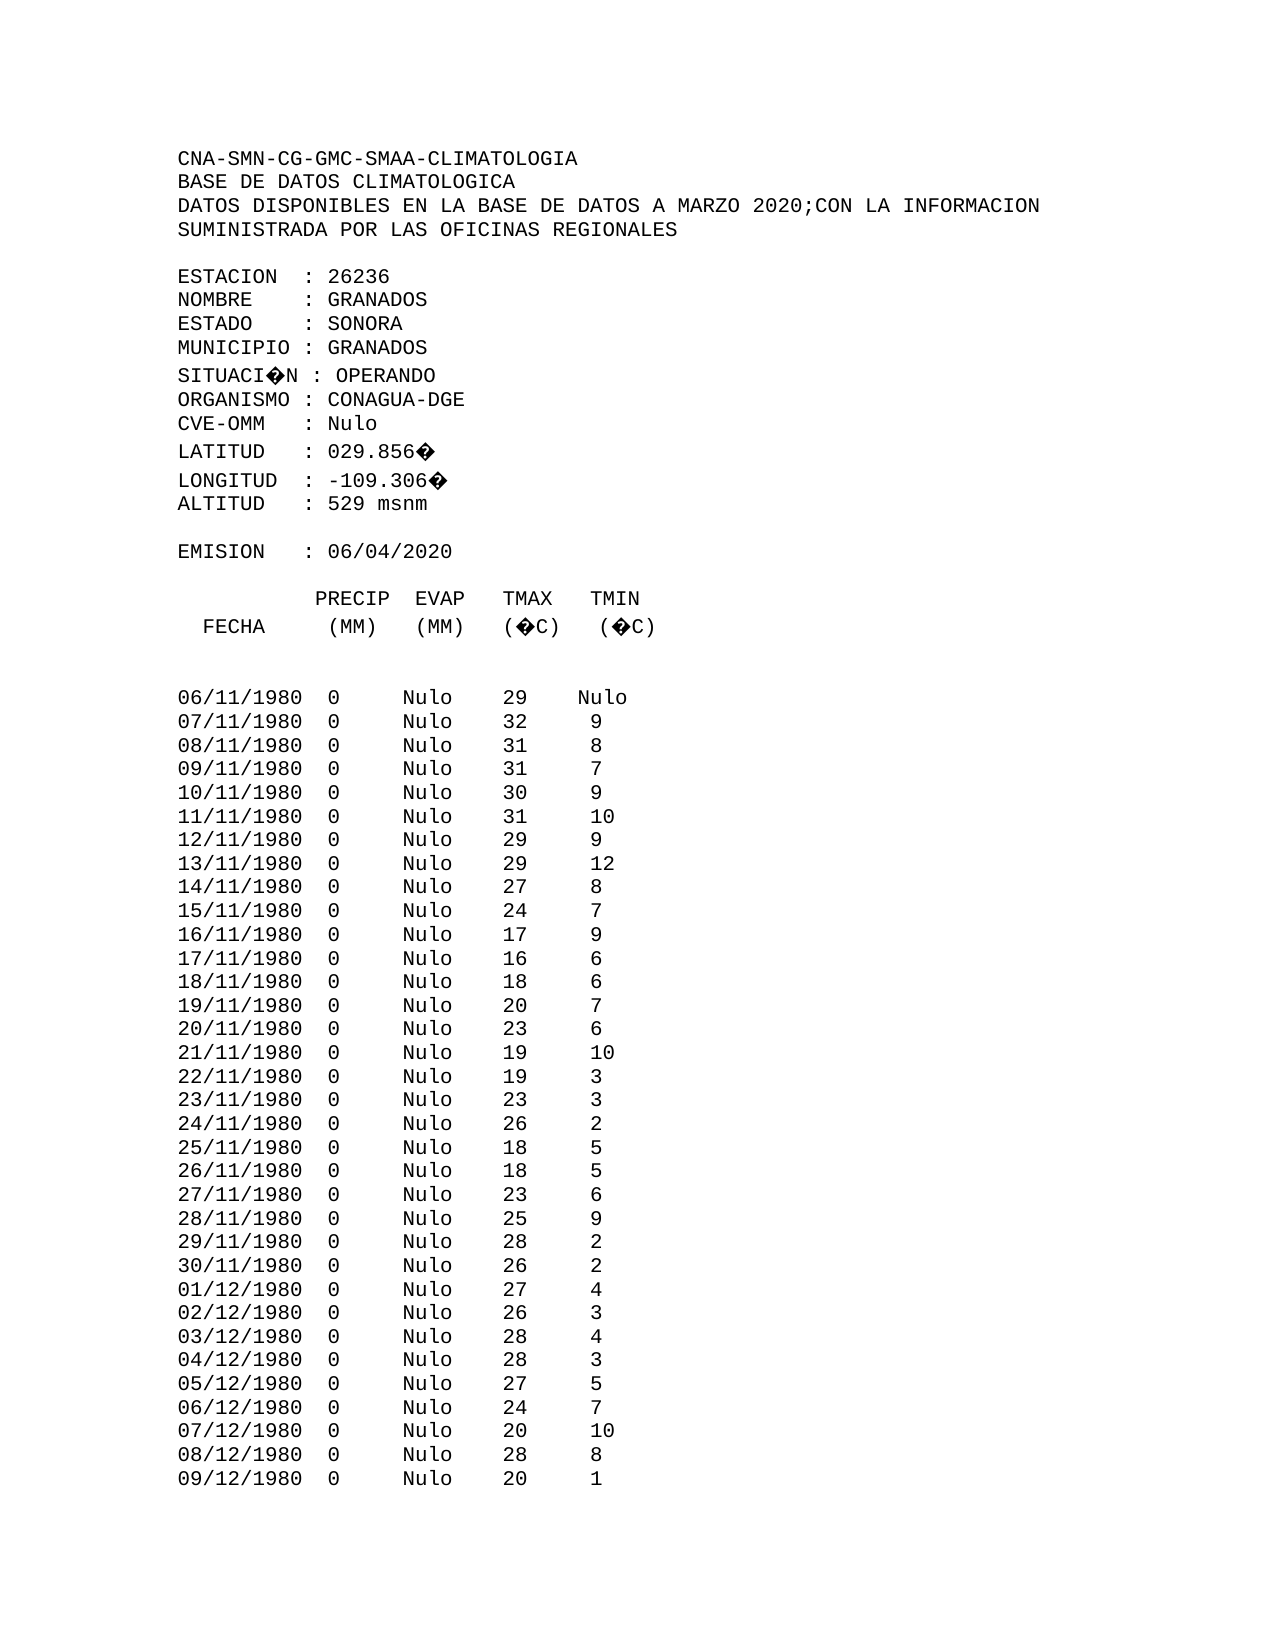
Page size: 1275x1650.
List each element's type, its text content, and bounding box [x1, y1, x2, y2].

text 13/11/1980 0 Nulo 29 12 [177, 853, 1098, 877]
text SITUACI�N : OPERANDO [177, 360, 1098, 389]
text FECHA (MM) (MM) (�C) (�C) [177, 612, 1098, 640]
text LATITUD : 029.856� [177, 436, 1098, 465]
text 24/11/1980 0 Nulo 26 2 [177, 1113, 1098, 1137]
text 20/11/1980 0 Nulo 23 6 [177, 1018, 1098, 1042]
text CNA-SMN-CG-GMC-SMAA-CLIMATOLOGIA [177, 148, 1098, 171]
text 15/11/1980 0 Nulo 24 7 [177, 900, 1098, 924]
text 12/11/1980 0 Nulo 29 9 [177, 829, 1098, 853]
text ALTITUD : 529 msnm [177, 493, 1098, 517]
text 08/11/1980 0 Nulo 31 8 [177, 735, 1098, 758]
text 16/11/1980 0 Nulo 17 9 [177, 924, 1098, 947]
text 06/12/1980 0 Nulo 24 7 [177, 1397, 1098, 1420]
text 22/11/1980 0 Nulo 19 3 [177, 1066, 1098, 1089]
text 28/11/1980 0 Nulo 25 9 [177, 1208, 1098, 1231]
text 05/12/1980 0 Nulo 27 5 [177, 1373, 1098, 1397]
text 09/12/1980 0 Nulo 20 1 [177, 1468, 1098, 1491]
text 18/11/1980 0 Nulo 18 6 [177, 971, 1098, 995]
text BASE DE DATOS CLIMATOLOGICA [177, 171, 1098, 195]
text 10/11/1980 0 Nulo 30 9 [177, 782, 1098, 806]
text LONGITUD : -109.306� [177, 465, 1098, 493]
text 26/11/1980 0 Nulo 18 5 [177, 1160, 1098, 1184]
text 25/11/1980 0 Nulo 18 5 [177, 1137, 1098, 1160]
text 08/12/1980 0 Nulo 28 8 [177, 1444, 1098, 1468]
text 09/11/1980 0 Nulo 31 7 [177, 758, 1098, 782]
text 06/11/1980 0 Nulo 29 Nulo [177, 687, 1098, 711]
text 07/11/1980 0 Nulo 32 9 [177, 711, 1098, 735]
text 17/11/1980 0 Nulo 16 6 [177, 947, 1098, 971]
text 21/11/1980 0 Nulo 19 10 [177, 1042, 1098, 1066]
text 27/11/1980 0 Nulo 23 6 [177, 1184, 1098, 1208]
text 04/12/1980 0 Nulo 28 3 [177, 1349, 1098, 1373]
text CVE-OMM : Nulo [177, 413, 1098, 436]
text PRECIP EVAP TMAX TMIN [177, 588, 1098, 612]
text ORGANISMO : CONAGUA-DGE [177, 389, 1098, 413]
text 29/11/1980 0 Nulo 28 2 [177, 1231, 1098, 1255]
text 02/12/1980 0 Nulo 26 3 [177, 1302, 1098, 1326]
text MUNICIPIO : GRANADOS [177, 337, 1098, 360]
text 03/12/1980 0 Nulo 28 4 [177, 1326, 1098, 1349]
text 23/11/1980 0 Nulo 23 3 [177, 1089, 1098, 1113]
text 30/11/1980 0 Nulo 26 2 [177, 1255, 1098, 1278]
text 19/11/1980 0 Nulo 20 7 [177, 995, 1098, 1018]
text 07/12/1980 0 Nulo 20 10 [177, 1420, 1098, 1444]
text ESTACION : 26236 [177, 266, 1098, 289]
text 01/12/1980 0 Nulo 27 4 [177, 1278, 1098, 1302]
text 11/11/1980 0 Nulo 31 10 [177, 806, 1098, 829]
text ESTADO : SONORA [177, 313, 1098, 337]
text 14/11/1980 0 Nulo 27 8 [177, 877, 1098, 900]
text EMISION : 06/04/2020 [177, 541, 1098, 564]
text DATOS DISPONIBLES EN LA BASE DE DATOS A MARZO 2020;CON LA INFORMACION SUMINISTRADA POR LAS OFICINAS REGIONALES [177, 195, 1098, 242]
text NOMBRE : GRANADOS [177, 289, 1098, 313]
